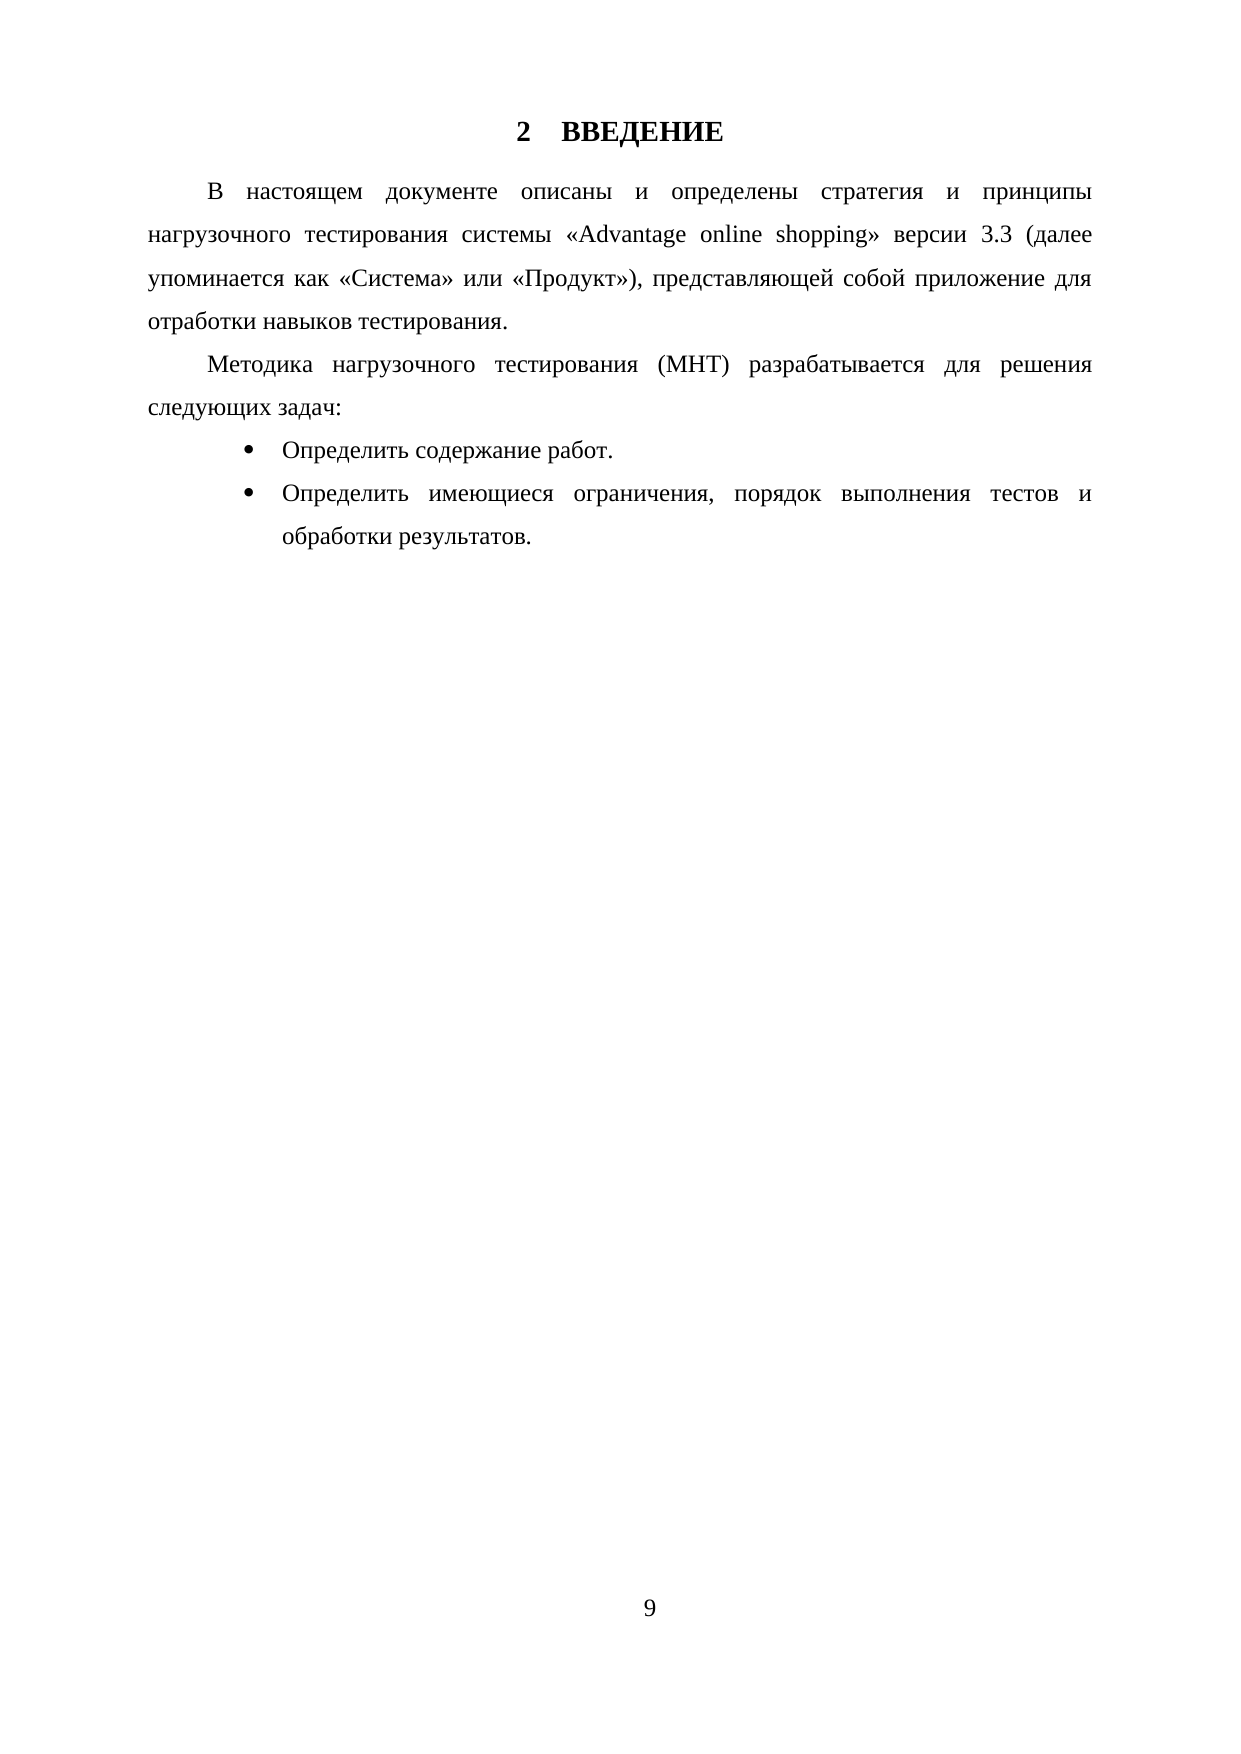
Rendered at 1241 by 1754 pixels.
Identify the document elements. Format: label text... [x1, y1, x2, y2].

text Методика нагрузочного тестирования (МНТ) разрабатывается для решения следующих задач: [148, 349, 1092, 421]
subtitle Введение [148, 114, 1092, 147]
list Определить содержание работ. [244, 435, 1092, 464]
text В настоящем документе описаны и определены стратегия и принципы нагрузочного тестирования системы «Advantage online shopping» версии 3.3 (далее упоминается как «Система» или «Продукт»), представляющей собой приложение для отработки навыков тестирования. [148, 176, 1092, 334]
list Определить имеющиеся ограничения, порядок выполнения тестов и обработки результатов. [244, 478, 1092, 550]
